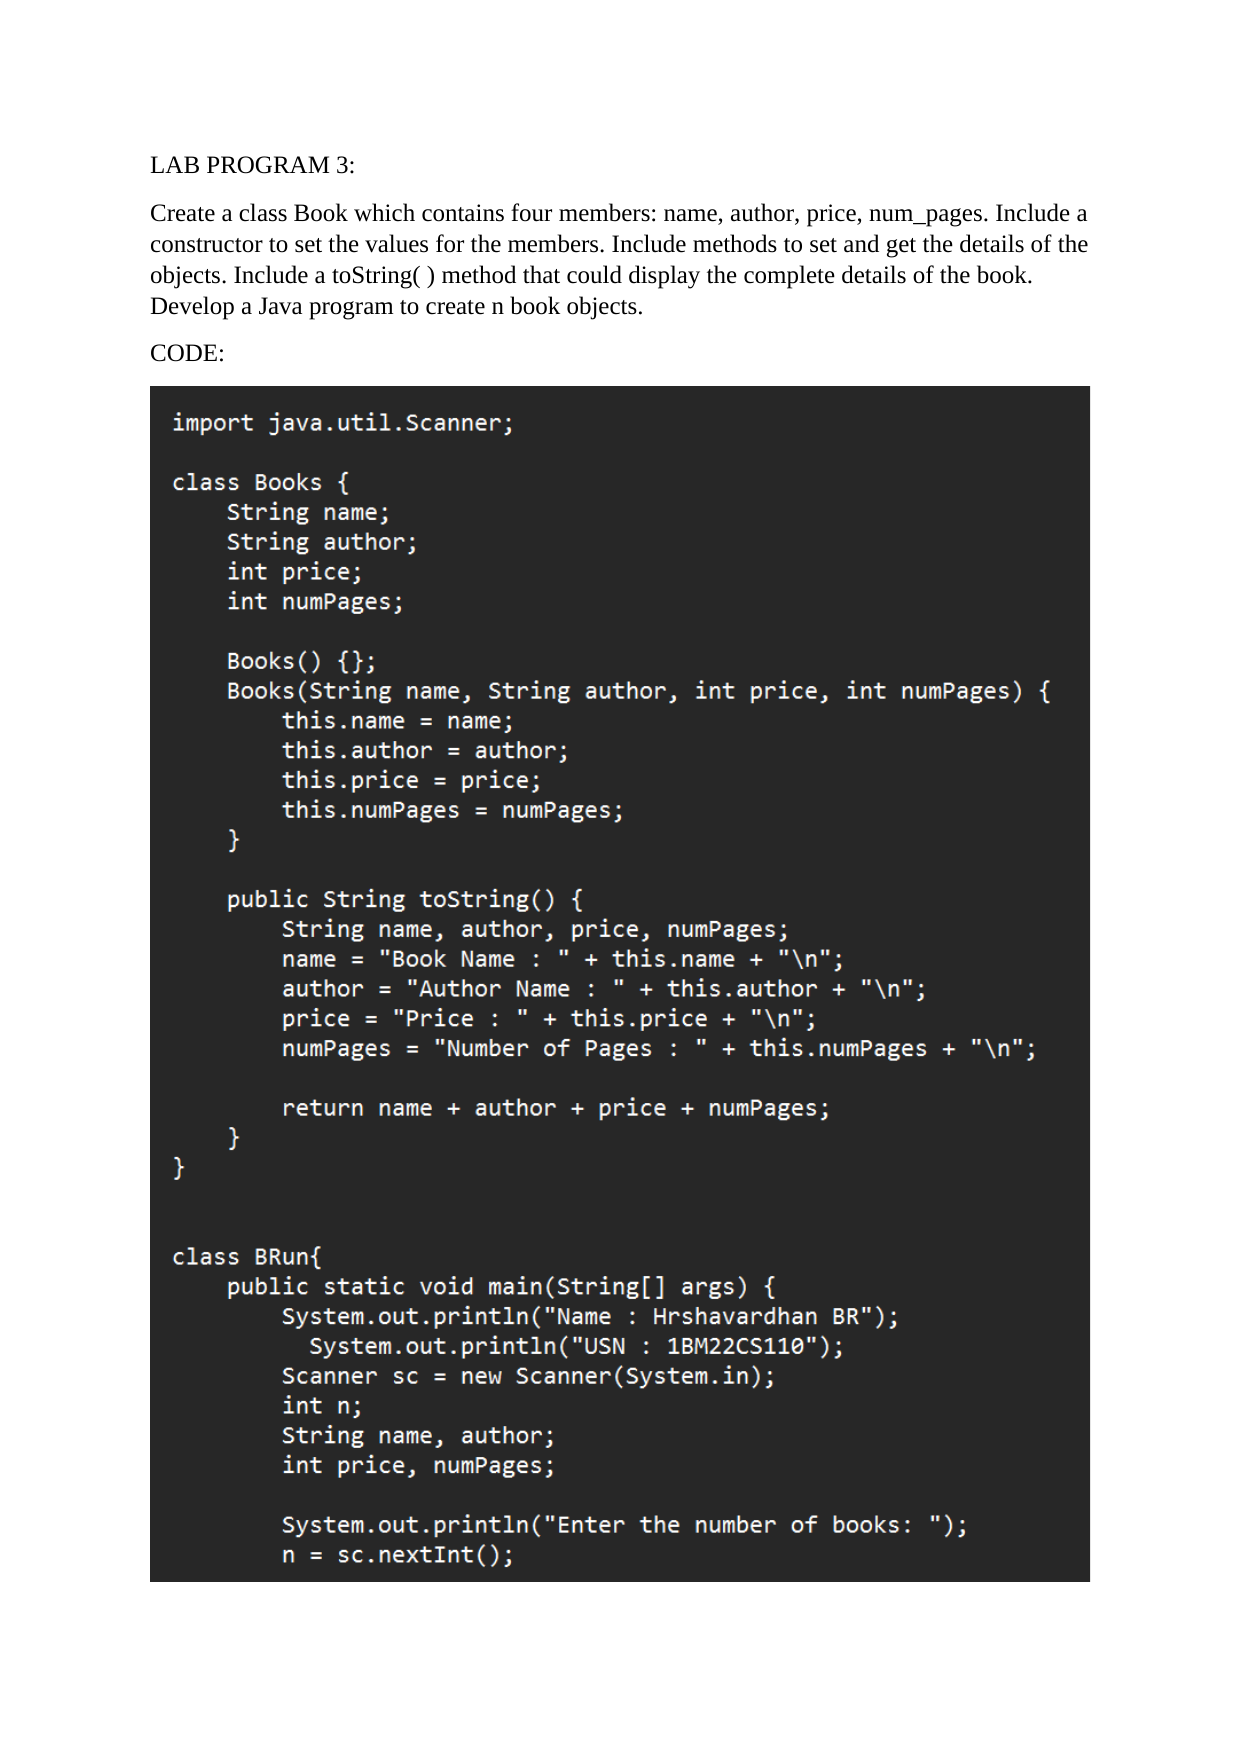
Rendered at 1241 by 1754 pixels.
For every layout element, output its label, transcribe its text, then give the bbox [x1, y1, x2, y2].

picture [150, 386, 1091, 1582]
text CODE: [150, 338, 1090, 367]
text Create a class Book which contains four members: name, author, price, num_pages. Include a constructor to set the values for the members. Include methods to set and get the details of the objects. Include a toString( ) method that could display the complete details of the book. Develop a Java program to create n book objects. [150, 198, 1090, 319]
text LAB PROGRAM 3: [150, 150, 1090, 179]
